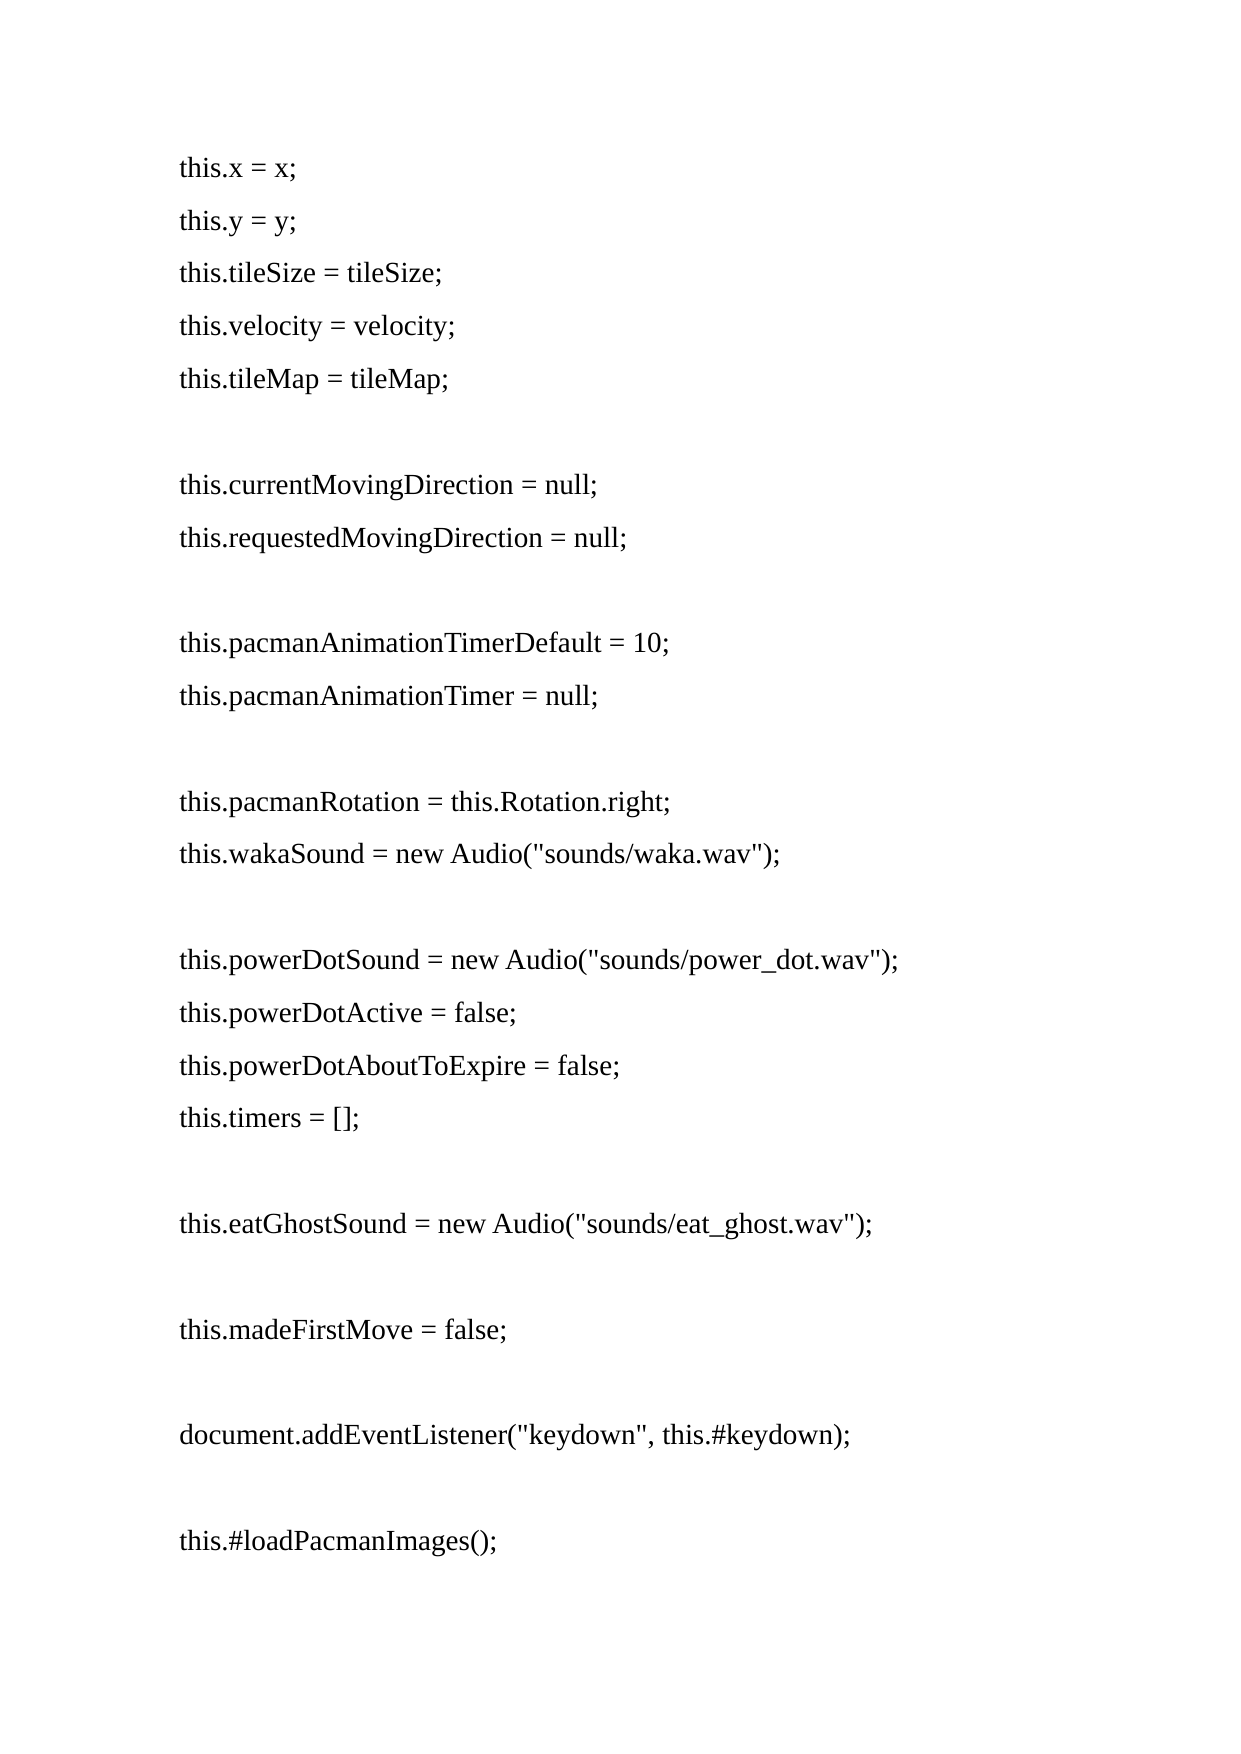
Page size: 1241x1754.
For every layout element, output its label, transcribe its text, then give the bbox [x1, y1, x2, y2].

text this.powerDotActive = false; [150, 995, 1090, 1028]
text this.#loadPacmanImages(); [150, 1523, 1090, 1557]
text this.currentMovingDirection = null; [150, 467, 1090, 500]
text this.tileMap = tileMap; [150, 361, 1090, 395]
text this.powerDotSound = new Audio("sounds/power_dot.wav"); [150, 942, 1090, 976]
text this.eatGhostSound = new Audio("sounds/eat_ghost.wav"); [150, 1206, 1090, 1240]
text this.pacmanAnimationTimer = null; [150, 678, 1090, 712]
text this.pacmanAnimationTimerDefault = 10; [150, 625, 1090, 659]
text this.wakaSound = new Audio("sounds/waka.wav"); [150, 837, 1090, 870]
text this.pacmanRotation = this.Rotation.right; [150, 784, 1090, 817]
text this.tileSize = tileSize; [150, 256, 1090, 289]
text this.y = y; [150, 203, 1090, 236]
text document.addEventListener("keydown", this.#keydown); [150, 1417, 1090, 1451]
text this.madeFirstMove = false; [150, 1312, 1090, 1345]
text this.velocity = velocity; [150, 308, 1090, 342]
text this.x = x; [150, 150, 1090, 183]
text this.timers = []; [150, 1101, 1090, 1134]
text this.requestedMovingDirection = null; [150, 520, 1090, 553]
text this.powerDotAboutToExpire = false; [150, 1048, 1090, 1081]
